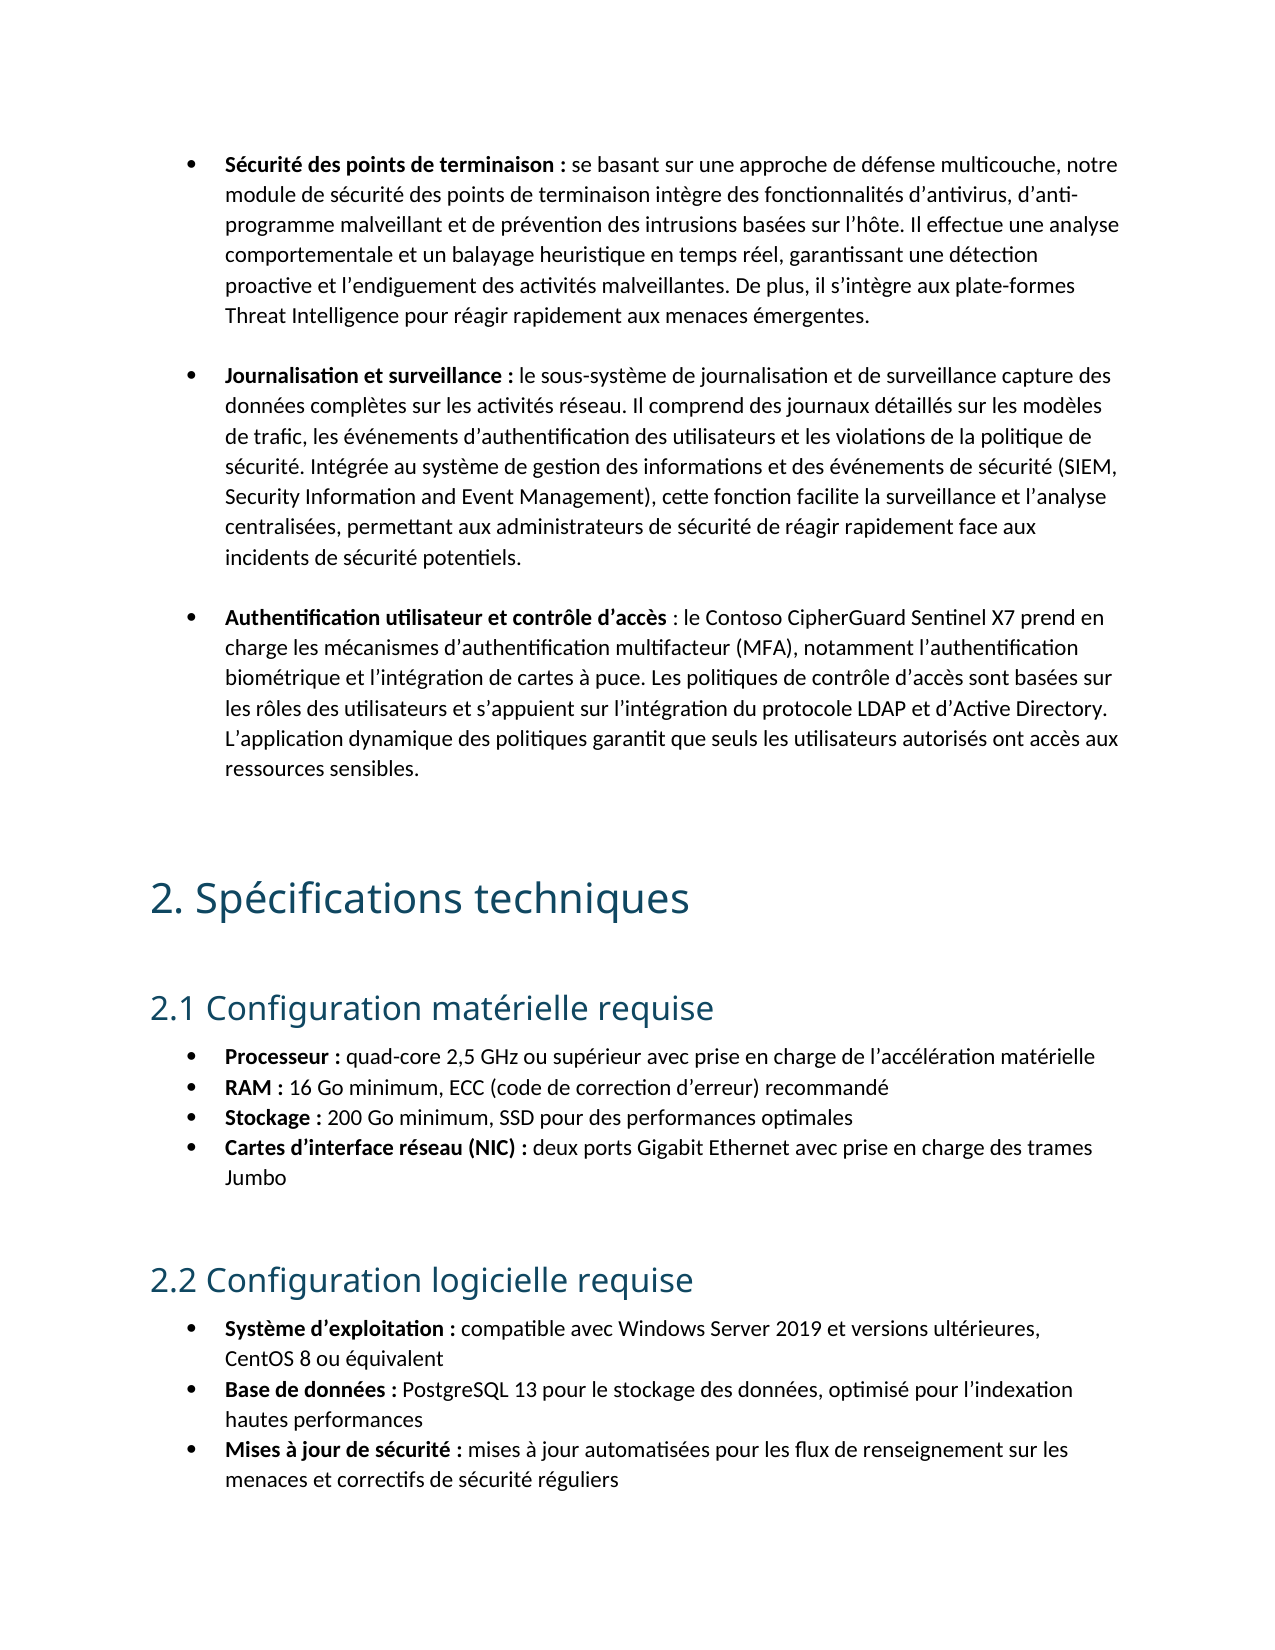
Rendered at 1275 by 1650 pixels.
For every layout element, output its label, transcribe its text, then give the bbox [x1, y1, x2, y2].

subtitle 2.1 Configuration matérielle requise [150, 985, 1125, 1031]
subtitle 2. Spécifications techniques [150, 869, 1125, 926]
list Journalisation et surveillance : le sous-système de journalisation et de surveillance capture des données complètes sur les activités réseau. Il comprend des journaux détaillés sur les modèles de trafic, les événements d’authentification des utilisateurs et les violations de la politique de sécurité. Intégrée au système de gestion des informations et des événements de sécurité (SIEM, Security Information and Event Management), cette fonction facilite la surveillance et l’analyse centralisées, permettant aux administrateurs de sécurité de réagir rapidement face aux incidents de sécurité potentiels. [187, 361, 1125, 601]
list Base de données : PostgreSQL 13 pour le stockage des données, optimisé pour l’indexation hautes performances [187, 1375, 1125, 1433]
list Authentification utilisateur et contrôle d’accès : le Contoso CipherGuard Sentinel X7 prend en charge les mécanismes d’authentification multifacteur (MFA), notamment l’authentification biométrique et l’intégration de cartes à puce. Les politiques de contrôle d’accès sont basées sur les rôles des utilisateurs et s’appuient sur l’intégration du protocole LDAP et d’Active Directory. L’application dynamique des politiques garantit que seuls les utilisateurs autorisés ont accès aux ressources sensibles. [187, 603, 1125, 782]
list Cartes d’interface réseau (NIC) : deux ports Gigabit Ethernet avec prise en charge des trames Jumbo [187, 1133, 1125, 1191]
list Stockage : 200 Go minimum, SSD pour des performances optimales [187, 1103, 1125, 1131]
list Sécurité des points de terminaison : se basant sur une approche de défense multicouche, notre module de sécurité des points de terminaison intègre des fonctionnalités d’antivirus, d’anti-programme malveillant et de prévention des intrusions basées sur l’hôte. Il effectue une analyse comportementale et un balayage heuristique en temps réel, garantissant une détection proactive et l’endiguement des activités malveillantes. De plus, il s’intègre aux plate-formes Threat Intelligence pour réagir rapidement aux menaces émergentes. [187, 150, 1125, 359]
list Système d’exploitation : compatible avec Windows Server 2019 et versions ultérieures, CentOS 8 ou équivalent [187, 1314, 1125, 1373]
list RAM : 16 Go minimum, ECC (code de correction d’erreur) recommandé [187, 1073, 1125, 1101]
subtitle 2.2 Configuration logicielle requise [150, 1257, 1125, 1302]
list Mises à jour de sécurité : mises à jour automatisées pour les flux de renseignement sur les menaces et correctifs de sécurité réguliers [187, 1435, 1125, 1493]
list Processeur : quad-core 2,5 GHz ou supérieur avec prise en charge de l’accélération matérielle [187, 1042, 1125, 1071]
